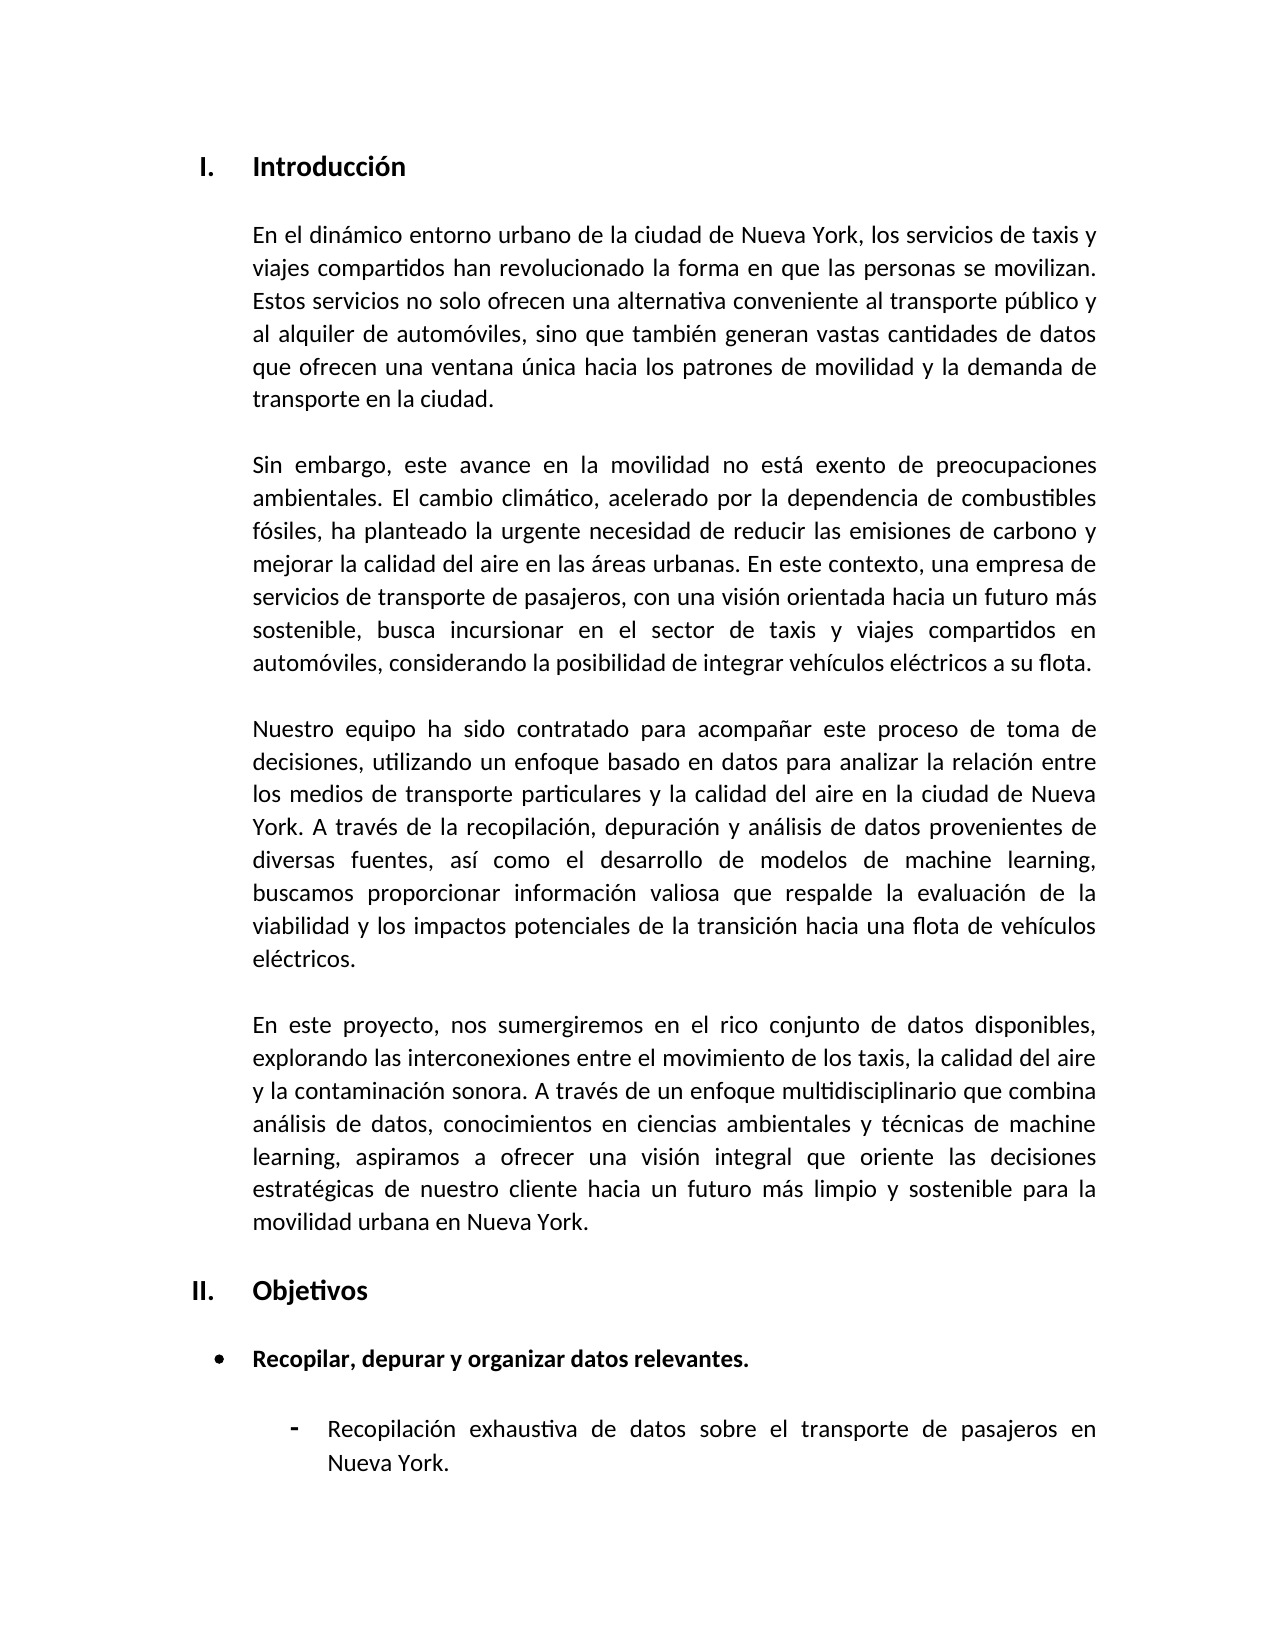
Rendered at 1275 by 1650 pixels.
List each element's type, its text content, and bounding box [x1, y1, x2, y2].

list Introducción [215, 148, 1098, 183]
list Sin embargo, este avance en la movilidad no está exento de preocupaciones ambientales. El cambio climático, acelerado por la dependencia de combustibles fósiles, ha planteado la urgente necesidad de reducir las emisiones de carbono y mejorar la calidad del aire en las áreas urbanas. En este contexto, una empresa de servicios de transporte de pasajeros, con una visión orientada hacia un futuro más sostenible, busca incursionar en el sector de taxis y viajes compartidos en automóviles, considerando la posibilidad de integrar vehículos eléctricos a su flota. [252, 449, 1098, 677]
list En este proyecto, nos sumergiremos en el rico conjunto de datos disponibles, explorando las interconexiones entre el movimiento de los taxis, la calidad del aire y la contaminación sonora. A través de un enfoque multidisciplinario que combina análisis de datos, conocimientos en ciencias ambientales y técnicas de machine learning, aspiramos a ofrecer una visión integral que oriente las decisiones estratégicas de nuestro cliente hacia un futuro más limpio y sostenible para la movilidad urbana en Nueva York. [252, 1009, 1098, 1237]
list Nuestro equipo ha sido contratado para acompañar este proceso de toma de decisiones, utilizando un enfoque basado en datos para analizar la relación entre los medios de transporte particulares y la calidad del aire en la ciudad de Nueva York. A través de la recopilación, depuración y análisis de datos provenientes de diversas fuentes, así como el desarrollo de modelos de machine learning, buscamos proporcionar información valiosa que respalde la evaluación de la viabilidad y los impactos potenciales de la transición hacia una flota de vehículos eléctricos. [252, 713, 1098, 974]
list Recopilar, depurar y organizar datos relevantes. [215, 1344, 1098, 1374]
list Objetivos [215, 1272, 1098, 1308]
list En el dinámico entorno urbano de la ciudad de Nueva York, los servicios de taxis y viajes compartidos han revolucionado la forma en que las personas se movilizan. Estos servicios no solo ofrecen una alternativa conveniente al transporte público y al alquiler de automóviles, sino que también generan vastas cantidades de datos que ofrecen una ventana única hacia los patrones de movilidad y la demanda de transporte en la ciudad. [252, 219, 1098, 414]
list Recopilación exhaustiva de datos sobre el transporte de pasajeros en Nueva York. [290, 1409, 1098, 1478]
